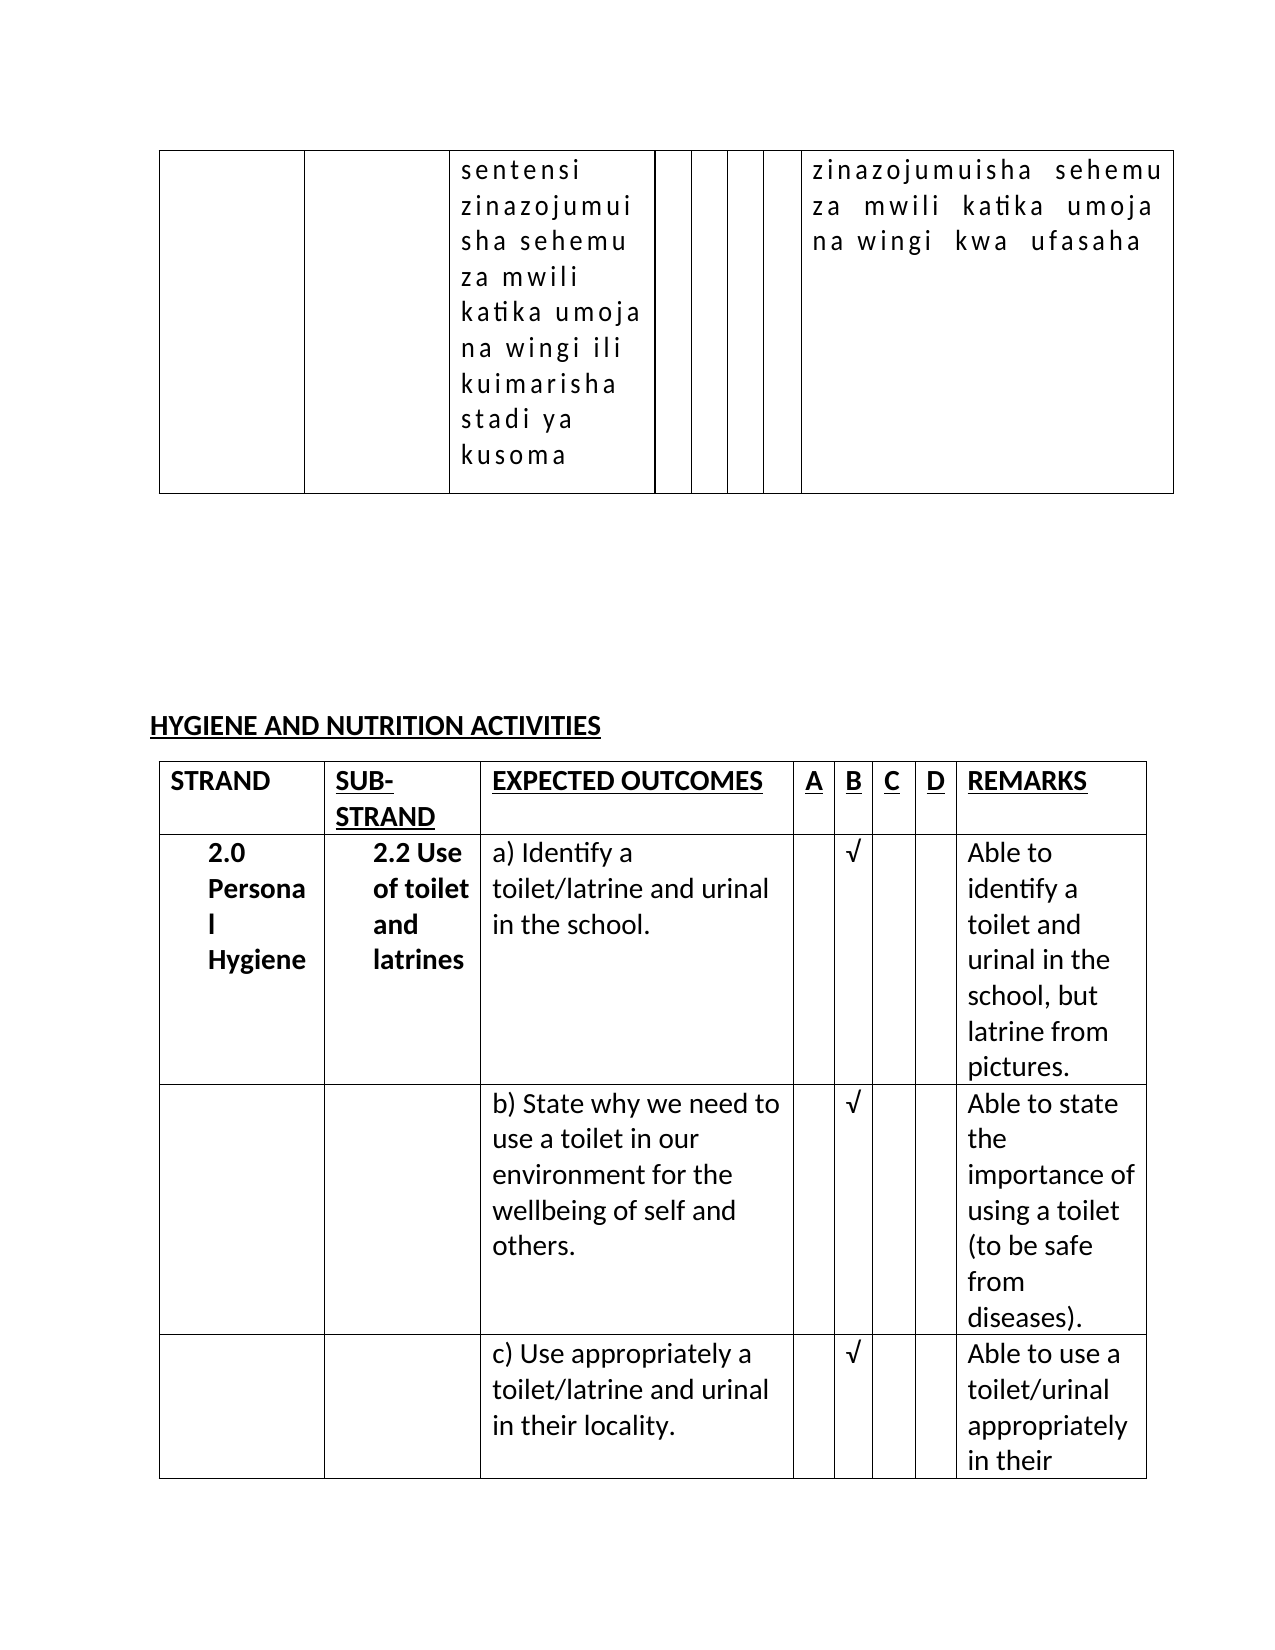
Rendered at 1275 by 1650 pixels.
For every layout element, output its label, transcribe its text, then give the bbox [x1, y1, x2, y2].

table_cell [728, 151, 763, 492]
table_cell √ [835, 1085, 872, 1334]
table_cell [916, 1085, 956, 1334]
table_cell [794, 835, 834, 1084]
table_header EXPECTED OUTCOMES [481, 762, 793, 833]
table_header B [835, 762, 872, 833]
table_cell [325, 1335, 480, 1478]
table_cell 2.2 Use of toilet and latrines [325, 835, 480, 1084]
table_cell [957, 1335, 1146, 1478]
table_cell [794, 1085, 834, 1334]
table_cell √ [835, 835, 872, 1084]
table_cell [481, 1335, 793, 1478]
table_cell [873, 835, 915, 1084]
table_cell √ [692, 151, 727, 492]
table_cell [802, 151, 1173, 492]
table_cell [873, 1335, 915, 1478]
table_cell Able to identify a toilet and urinal in the school, but latrine from pictures. [957, 835, 1146, 1084]
table_cell √ [835, 1335, 872, 1478]
table_cell [656, 151, 691, 492]
table_cell [325, 1085, 480, 1334]
table_header STRAND [160, 762, 324, 833]
table_cell [160, 151, 304, 492]
table_cell [305, 151, 449, 492]
table_cell 2.0 Personal Hygiene [160, 835, 324, 1084]
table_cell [450, 151, 654, 492]
table_cell b) State why we need to use a toilet in our environment for the wellbeing of self and others. [481, 1085, 793, 1334]
table_cell Able to state the importance of using a toilet (to be safe from diseases). [957, 1085, 1146, 1334]
table_header REMARKS [957, 762, 1146, 833]
table_header C [873, 762, 915, 833]
table_cell a) Identify a toilet/latrine and urinal in the school. [481, 835, 793, 1084]
table_cell [916, 1335, 956, 1478]
table_header A [794, 762, 834, 833]
text HYGIENE AND NUTRITION ACTIVITIES [150, 707, 1125, 742]
table_header SUB-STRAND [325, 762, 480, 833]
table_cell [916, 835, 956, 1084]
table_cell [764, 151, 801, 492]
table_cell [794, 1335, 834, 1478]
table_cell [160, 1085, 324, 1334]
table_cell [873, 1085, 915, 1334]
table_header D [916, 762, 956, 833]
table_cell [160, 1335, 324, 1478]
